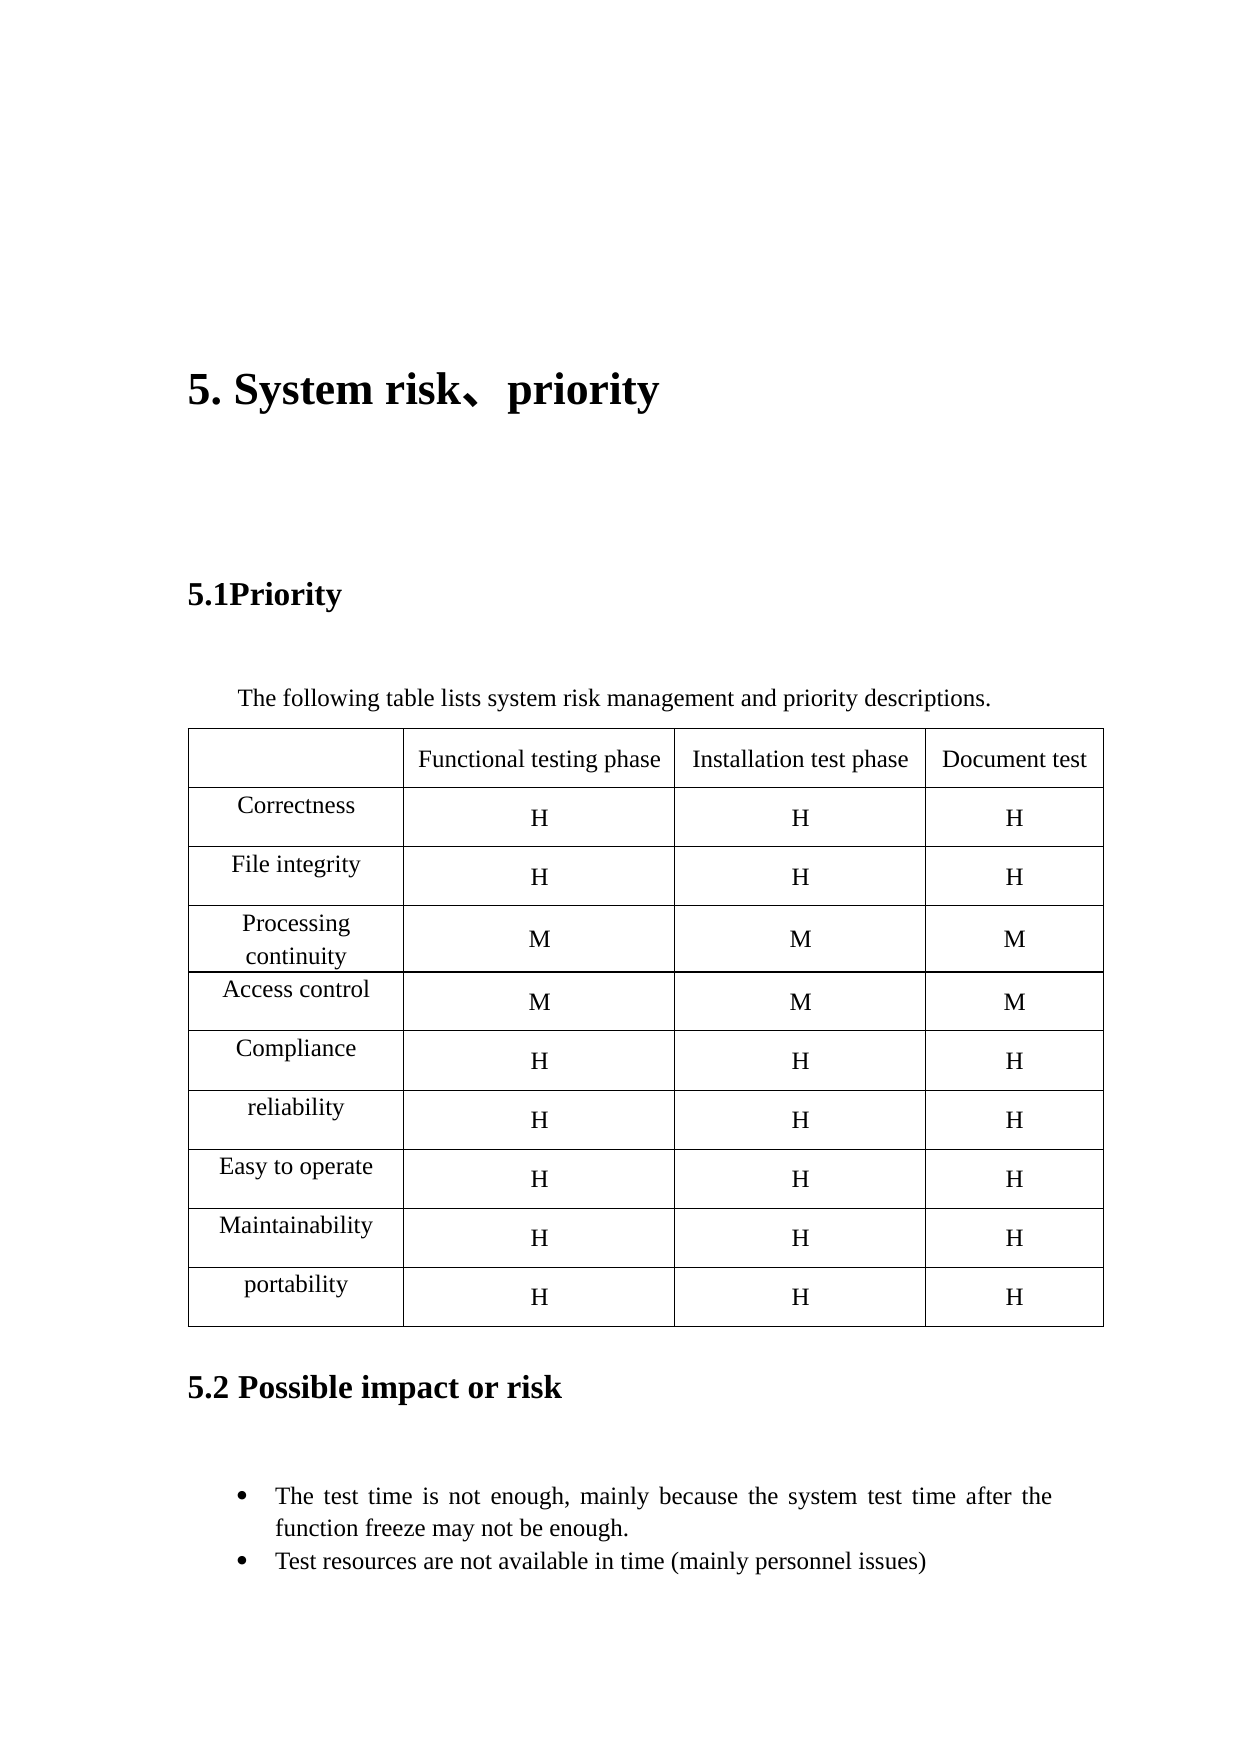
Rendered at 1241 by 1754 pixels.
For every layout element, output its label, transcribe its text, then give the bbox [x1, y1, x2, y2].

table_cell File integrity [189, 847, 403, 905]
table_cell H [926, 1091, 1103, 1148]
table_header Installation test phase [675, 729, 925, 787]
table_cell M [404, 906, 674, 971]
table_cell H [404, 788, 674, 846]
table_cell H [926, 1031, 1103, 1089]
table_cell H [675, 788, 925, 846]
table_cell M [926, 906, 1103, 971]
list The test time is not enough, mainly because the system test time after the function freeze may not be enough. [238, 1479, 1053, 1544]
table_cell H [404, 1209, 674, 1267]
table_cell Processing continuity [189, 906, 403, 971]
table_cell H [404, 847, 674, 905]
table_cell H [404, 1268, 674, 1326]
table_cell Easy to operate [189, 1150, 403, 1208]
subtitle 5.2 Possible impact or risk [187, 1354, 1053, 1419]
table_header [189, 729, 403, 787]
table_cell H [675, 1150, 925, 1208]
table_cell Correctness [189, 788, 403, 846]
table_cell M [675, 906, 925, 971]
table_cell H [404, 1091, 674, 1148]
subtitle 5.1Priority [187, 561, 1053, 626]
table_cell Maintainability [189, 1209, 403, 1267]
text The following table lists system risk management and priority descriptions. [187, 681, 1053, 714]
table_cell Compliance [189, 1031, 403, 1089]
subtitle 5. System risk、priority [187, 336, 1053, 433]
table_cell H [675, 1091, 925, 1148]
table_cell M [926, 973, 1103, 1030]
table_cell H [675, 847, 925, 905]
table_header Functional testing phase [404, 729, 674, 787]
table_cell Access control [189, 973, 403, 1030]
table_cell reliability [189, 1091, 403, 1148]
table_cell H [675, 1209, 925, 1267]
table_cell portability [189, 1268, 403, 1326]
table_cell H [675, 1268, 925, 1326]
table_cell H [926, 1268, 1103, 1326]
table_cell H [404, 1150, 674, 1208]
table_cell H [675, 1031, 925, 1089]
table_cell H [926, 847, 1103, 905]
table_header Document test [926, 729, 1103, 787]
table_cell H [926, 788, 1103, 846]
table_cell H [926, 1209, 1103, 1267]
list Test resources are not available in time (mainly personnel issues) [238, 1544, 1053, 1577]
table_cell M [404, 973, 674, 1030]
table_cell H [926, 1150, 1103, 1208]
table_cell M [675, 973, 925, 1030]
table_cell H [404, 1031, 674, 1089]
